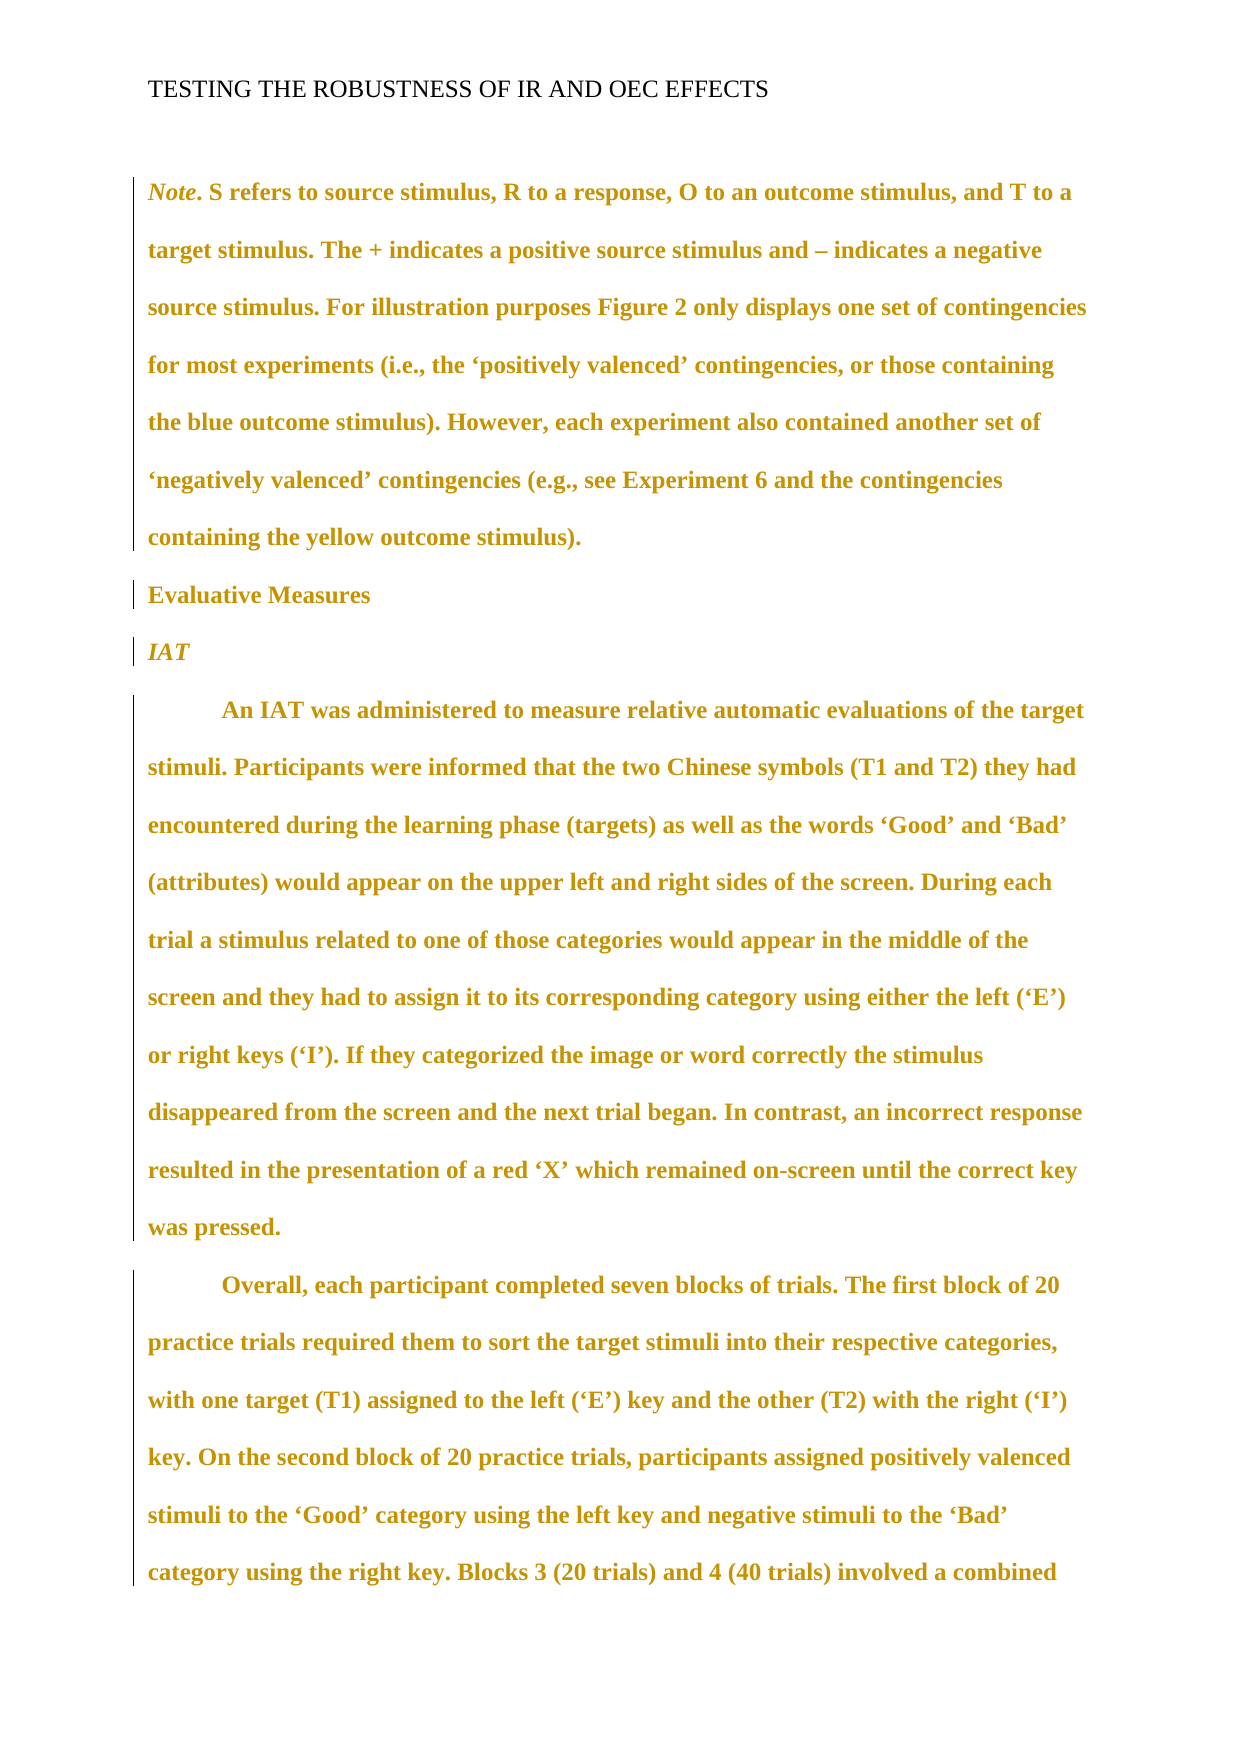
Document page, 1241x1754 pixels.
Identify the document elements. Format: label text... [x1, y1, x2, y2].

text An IAT was administered to measure relative automatic evaluations of the target stimuli. Participants were informed that the two Chinese symbols (T1 and T2) they had encountered during the learning phase (targets) as well as the words ‘Good’ and ‘Bad’ (attributes) would appear on the upper left and right sides of the screen. During each trial a stimulus related to one of those categories would appear in the middle of the screen and they had to assign it to its corresponding category using either the left (‘E’) or right keys (‘I’). If they categorized the image or word correctly the stimulus disappeared from the screen and the next trial began. In contrast, an incorrect response resulted in the presentation of a red ‘X’ which remained on-screen until the correct key was pressed. [148, 695, 1093, 1241]
text Note. S refers to source stimulus, R to a response, O to an outcome stimulus, and T to a target stimulus. The + indicates a positive source stimulus and – indicates a negative source stimulus. For illustration purposes Figure 2 only displays one set of contingencies for most experiments (i.e., the ‘positively valenced’ contingencies, or those containing the blue outcome stimulus). However, each experiment also contained another set of ‘negatively valenced’ contingencies (e.g., see Experiment 6 and the contingencies containing the yellow outcome stimulus). [148, 177, 1093, 551]
text IAT [148, 637, 1093, 666]
text Evaluative Measures [148, 580, 1093, 608]
